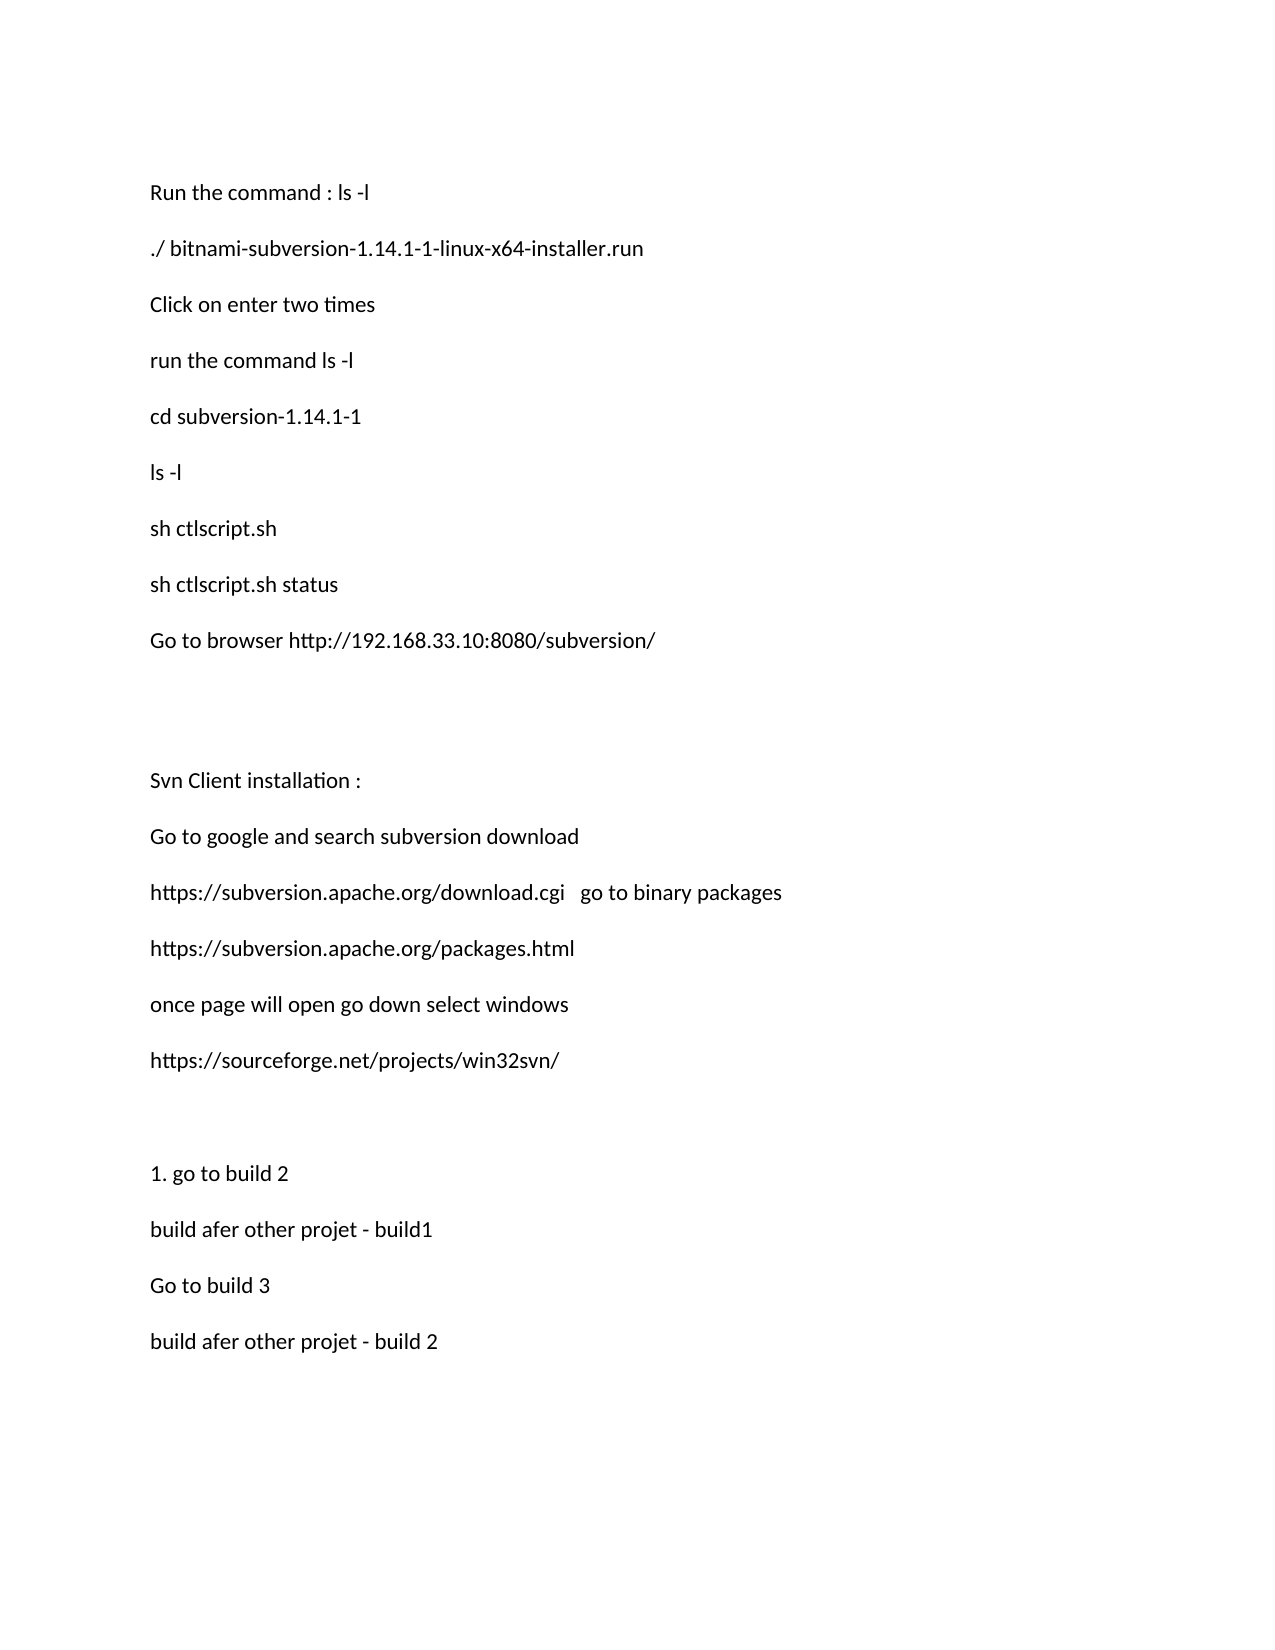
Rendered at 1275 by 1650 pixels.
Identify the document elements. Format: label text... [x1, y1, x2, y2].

text https://subversion.apache.org/packages.html [150, 934, 1125, 963]
text Svn Client installation : [150, 766, 1125, 794]
text run the command ls -l [150, 346, 1125, 374]
text Run the command : ls -l [150, 178, 1125, 206]
text Go to google and search subversion download [150, 822, 1125, 851]
text build afer other projet - build 2 [150, 1327, 1125, 1355]
text once page will open go down select windows [150, 991, 1125, 1019]
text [150, 234, 1125, 262]
text https://subversion.apache.org/download.cgi go to binary packages [150, 878, 1125, 907]
text Go to build 3 [150, 1271, 1125, 1299]
text https://sourceforge.net/projects/win32svn/ [150, 1047, 1125, 1075]
text 1. go to build 2 [150, 1159, 1125, 1187]
text ls -l [150, 458, 1125, 486]
text sh ctlscript.sh status [150, 570, 1125, 598]
text build afer other projet - build1 [150, 1215, 1125, 1243]
text cd subversion-1.14.1-1 [150, 402, 1125, 430]
text Click on enter two times [150, 290, 1125, 318]
text sh ctlscript.sh [150, 514, 1125, 542]
text Go to browser http://192.168.33.10:8080/subversion/ [150, 626, 1125, 654]
